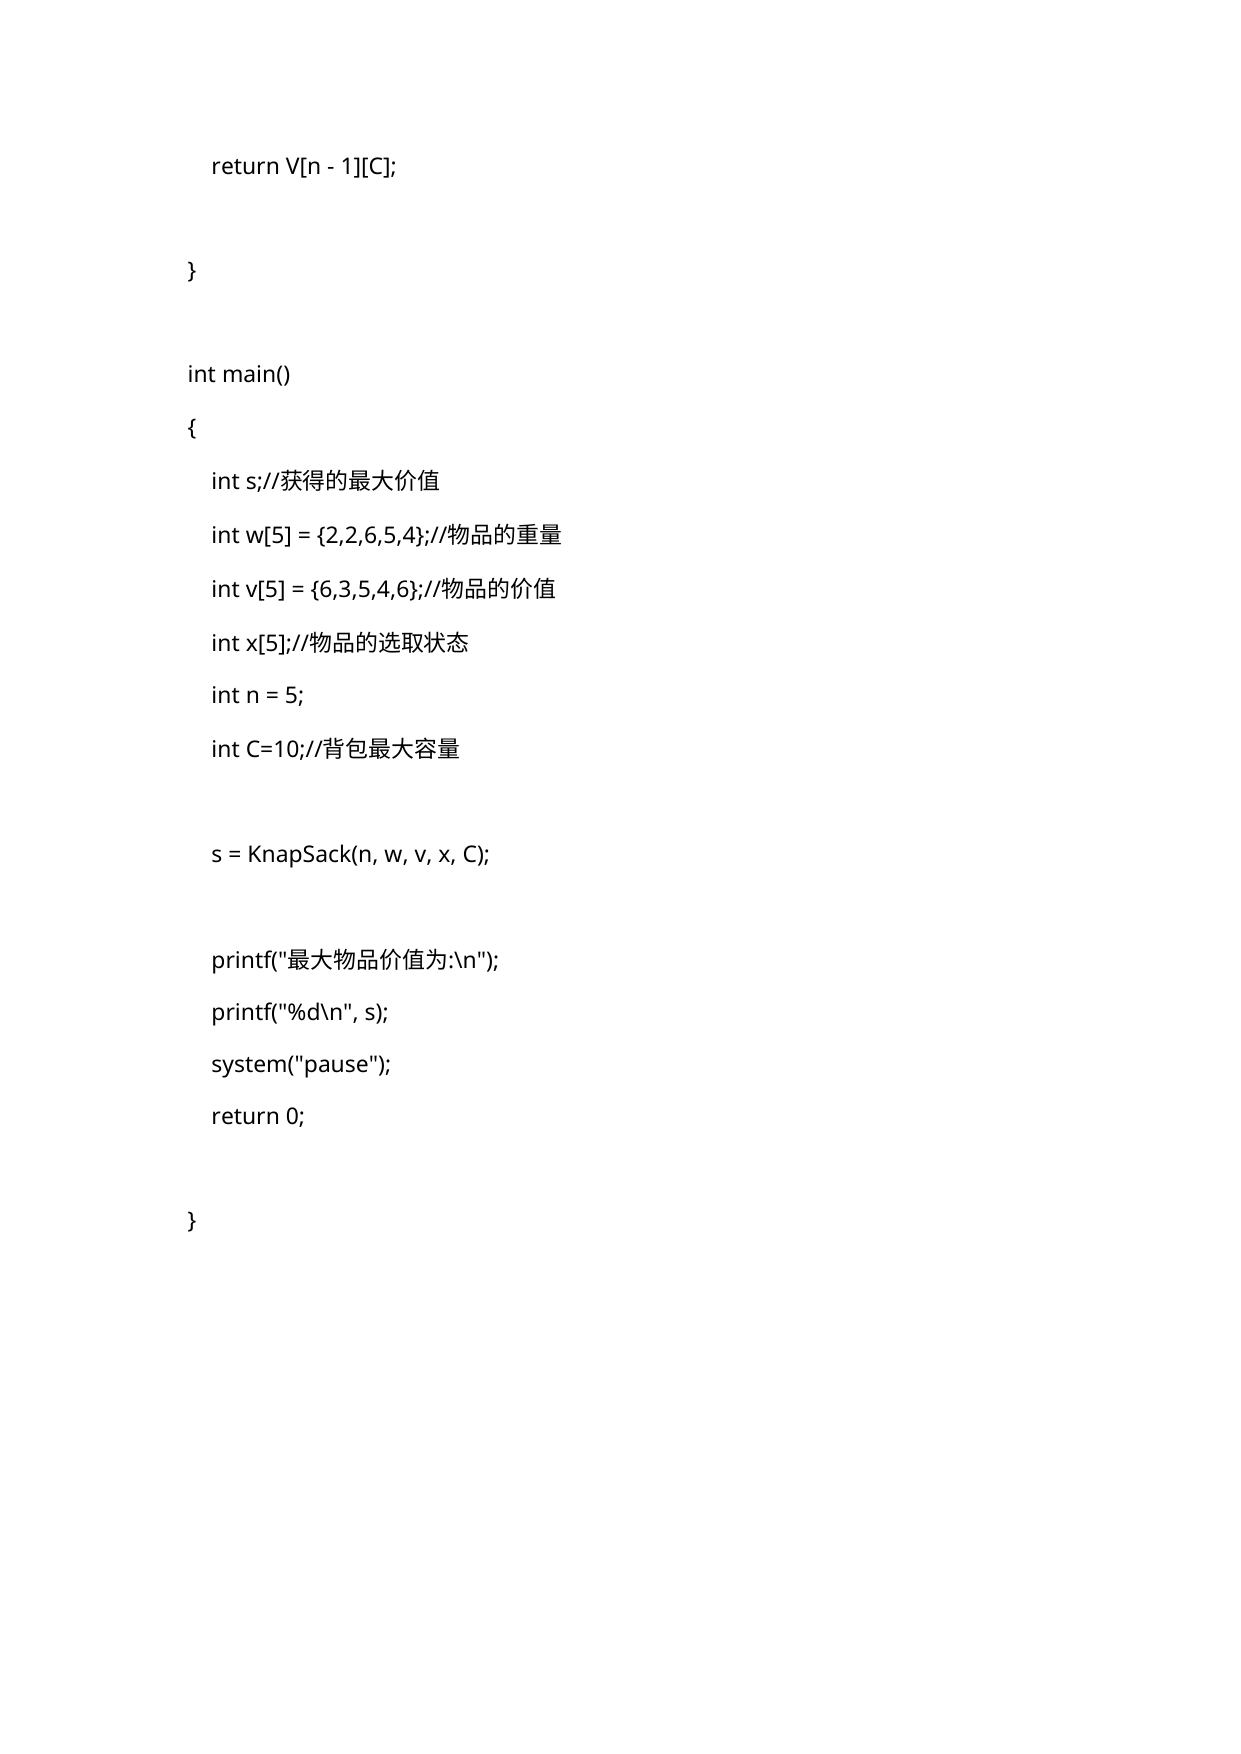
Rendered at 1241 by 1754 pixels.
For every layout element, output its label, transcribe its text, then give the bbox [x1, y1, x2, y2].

text int w[5] = {2,2,6,5,4};//物品的重量 [187, 517, 1053, 550]
text int n = 5; [187, 679, 1053, 710]
text return 0; [187, 1100, 1053, 1131]
text return V[n - 1][C]; [187, 150, 1053, 181]
text int v[5] = {6,3,5,4,6};//物品的价值 [187, 571, 1053, 604]
text printf("%d\n", s); [187, 996, 1053, 1027]
text int s;//获得的最大价值 [187, 462, 1053, 496]
text printf("最大物品价值为:\n"); [187, 942, 1053, 975]
text } [187, 254, 1053, 285]
text { [187, 410, 1053, 442]
text int x[5];//物品的选取状态 [187, 625, 1053, 658]
text int C=10;//背包最大容量 [187, 731, 1053, 764]
text system("pause"); [187, 1048, 1053, 1079]
text int main() [187, 358, 1053, 389]
text s = KnapSack(n, w, v, x, C); [187, 837, 1053, 869]
text } [187, 1204, 1053, 1235]
